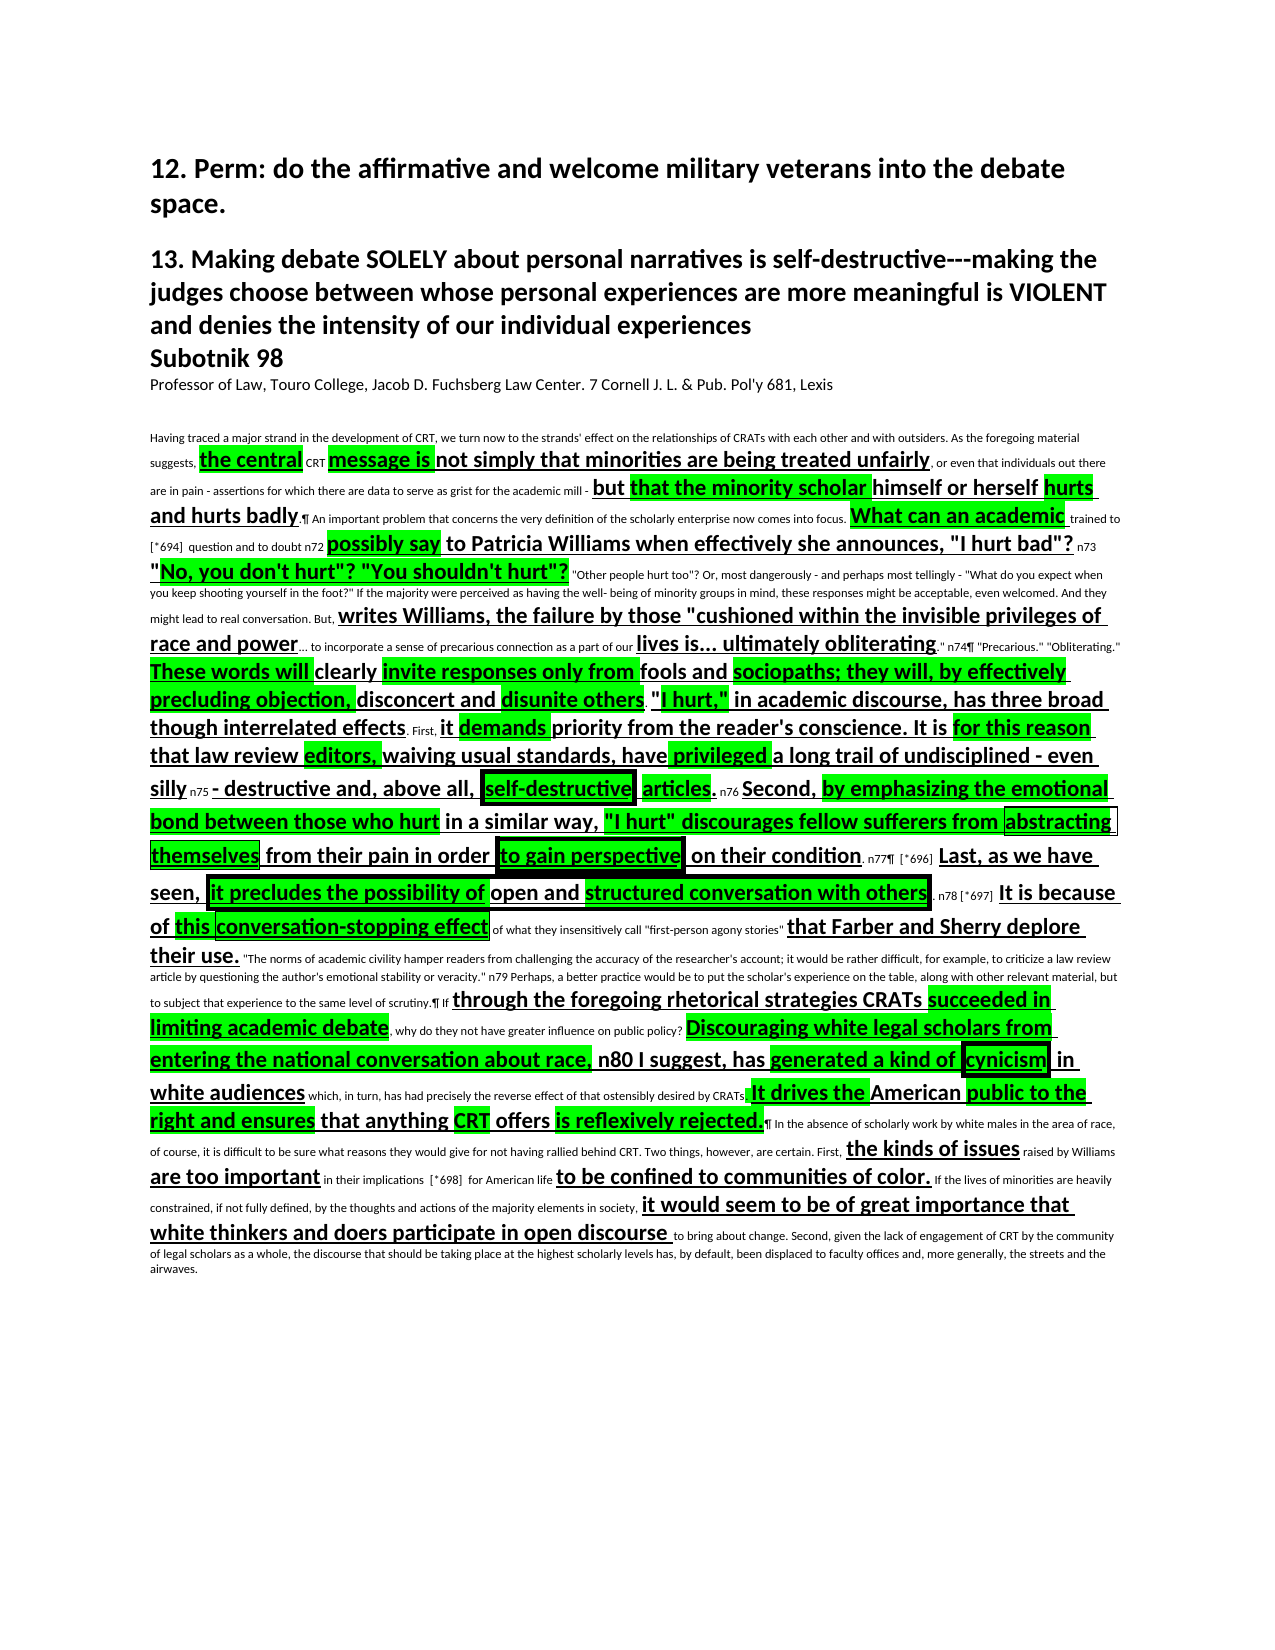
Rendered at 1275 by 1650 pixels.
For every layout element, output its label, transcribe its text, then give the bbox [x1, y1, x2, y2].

text Professor of Law, Touro College, Jacob D. Fuchsberg Law Center. 7 Cornell J. L. & Pub. Pol'y 681, Lexis [150, 374, 1125, 394]
text Having traced a major strand in the development of CRT, we turn now to the strands' effect on the relationships of CRATs with each other and with outsiders. As the foregoing material suggests, the central CRT message is not simply that minorities are being treated unfairly, or even that individuals out there are in pain - assertions for which there are data to serve as grist for the academic mill - but that the minority scholar himself or herself hurts and hurts badly.¶ An important problem that concerns the very definition of the scholarly enterprise now comes into focus. What can an academic trained to [*694] question and to doubt n72 possibly say to Patricia Williams when effectively she announces, "I hurt bad"? n73 "No, you don't hurt"? "You shouldn't hurt"? "Other people hurt too"? Or, most dangerously - and perhaps most tellingly - "What do you expect when you keep shooting yourself in the foot?" If the majority were perceived as having the well- being of minority groups in mind, these responses might be acceptable, even welcomed. And they might lead to real conversation. But, writes Williams, the failure by those "cushioned within the invisible privileges of race and power... to incorporate a sense of precarious connection as a part of our lives is... ultimately obliterating." n74¶ "Precarious." "Obliterating." These words will clearly invite responses only from fools and sociopaths; they will, by effectively precluding objection, disconcert and disunite others. "I hurt," in academic discourse, has three broad though interrelated effects. First, it demands priority from the reader's conscience. It is for this reason that law review editors, waiving usual standards, have privileged a long trail of undisciplined - even silly n75 - destructive and, above all, self-destructive articles. n76 Second, by emphasizing the emotional bond between those who hurt in a similar way, "I hurt" discourages fellow sufferers from abstracting themselves from their pain in order to gain perspective on their condition. n77¶ [*696] Last, as we have seen, it precludes the possibility of open and structured conversation with others. n78 [*697] It is because of this conversation-stopping effect of what they insensitively call "first-person agony stories" that Farber and Sherry deplore their use. "The norms of academic civility hamper readers from challenging the accuracy of the researcher's account; it would be rather difficult, for example, to criticize a law review article by questioning the author's emotional stability or veracity." n79 Perhaps, a better practice would be to put the scholar's experience on the table, along with other relevant material, but to subject that experience to the same level of scrutiny.¶ If through the foregoing rhetorical strategies CRATs succeeded in limiting academic debate, why do they not have greater influence on public policy? Discouraging white legal scholars from entering the national conversation about race, n80 I suggest, has generated a kind of cynicism in white audiences which, in turn, has had precisely the reverse effect of that ostensibly desired by CRATs. It drives the American public to the right and ensures that anything CRT offers is reflexively rejected.¶ In the absence of scholarly work by white males in the area of race, of course, it is difficult to be sure what reasons they would give for not having rallied behind CRT. Two things, however, are certain. First, the kinds of issues raised by Williams are too important in their implications [*698] for American life to be confined to communities of color. If the lives of minorities are heavily constrained, if not fully defined, by the thoughts and actions of the majority elements in society, it would seem to be of great importance that white thinkers and doers participate in open discourse to bring about change. Second, given the lack of engagement of CRT by the community of legal scholars as a whole, the discourse that should be taking place at the highest scholarly levels has, by default, been displaced to faculty offices and, more generally, the streets and the airwaves. [150, 430, 1125, 1277]
text 12. Perm: do the affirmative and welcome military veterans into the debate space. [150, 150, 1125, 221]
text Subotnik 98 [150, 341, 1125, 374]
subtitle 13. Making debate SOLELY about personal narratives is self-destructive---making the judges choose between whose personal experiences are more meaningful is VIOLENT and denies the intensity of our individual experiences [150, 242, 1125, 341]
